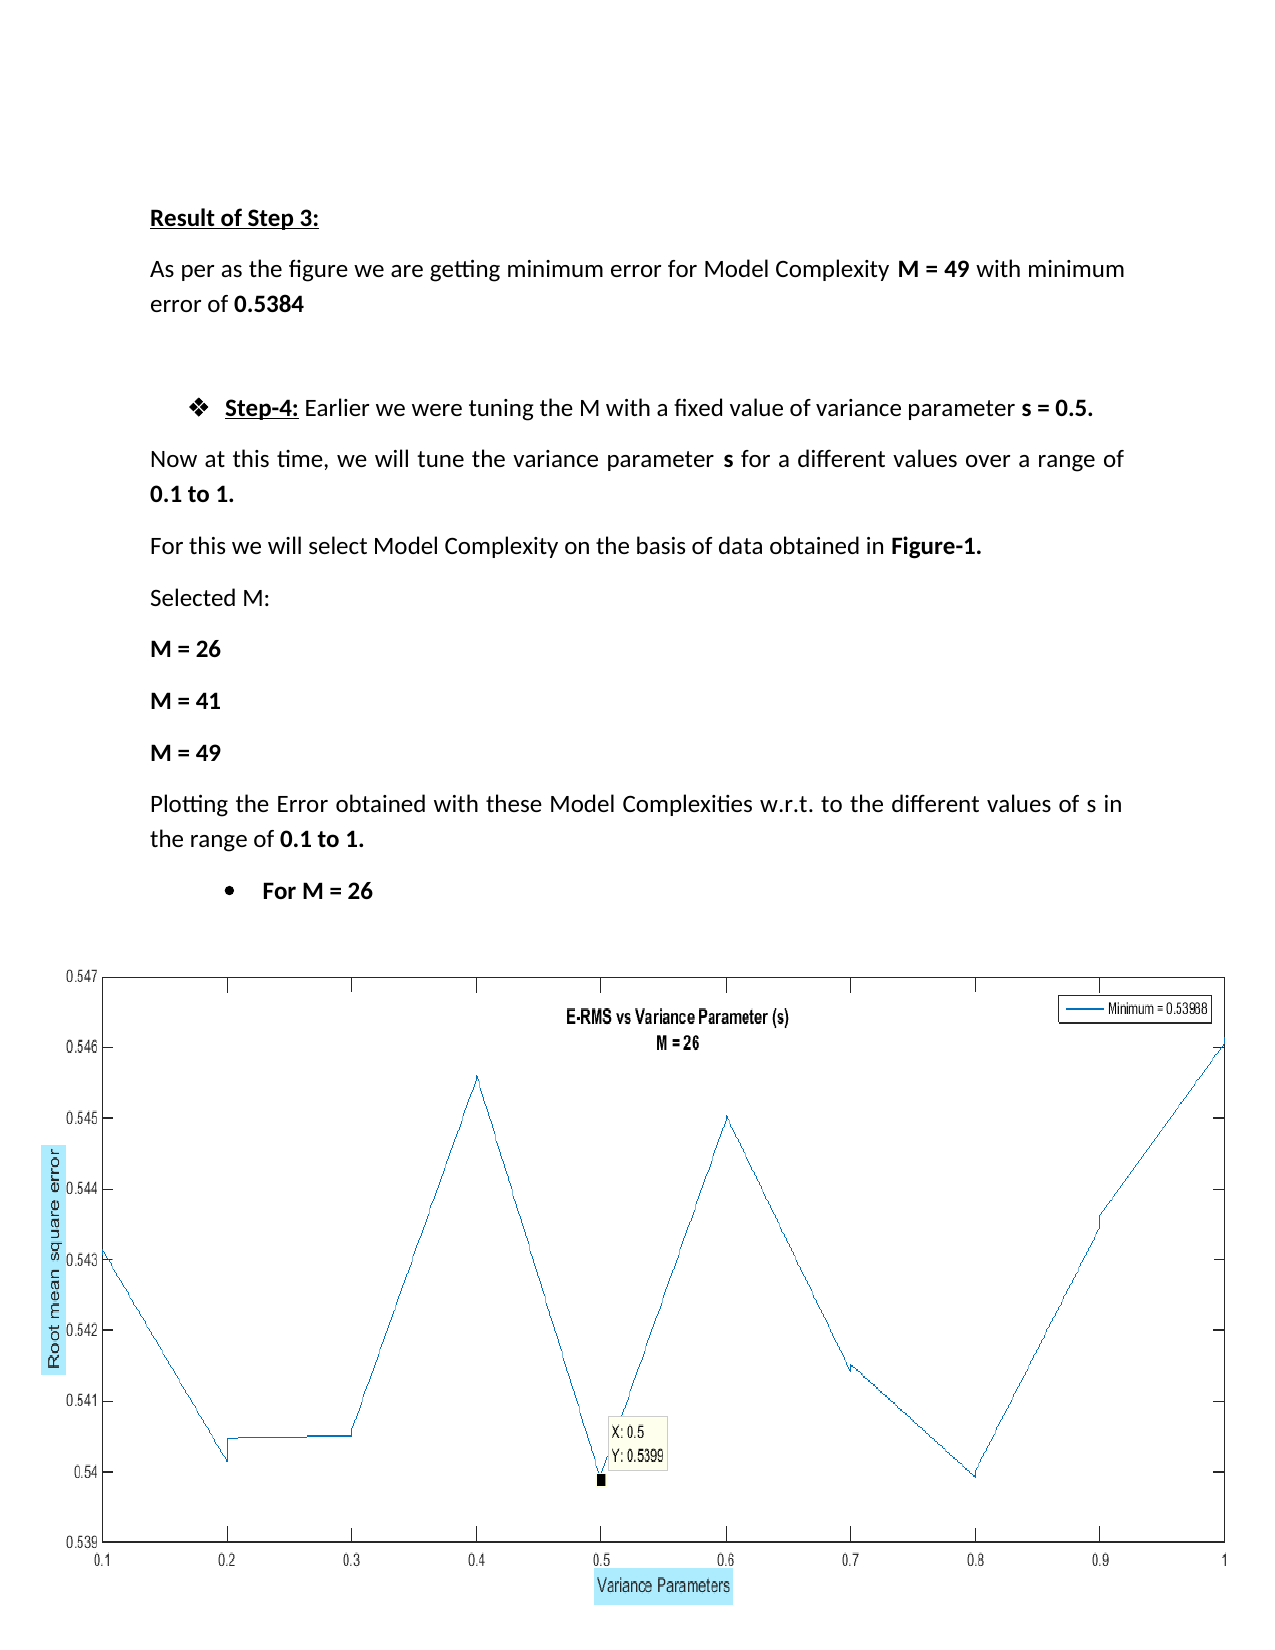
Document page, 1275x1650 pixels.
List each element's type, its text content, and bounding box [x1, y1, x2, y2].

text Plotting the Error obtained with these Model Complexities w.r.t. to the different values of s in the range of 0.1 to 1. [150, 788, 1125, 854]
text M = 26 [150, 633, 1125, 664]
text M = 49 [150, 737, 1125, 767]
text Now at this time, we will tune the variance parameter s for a different values over a range of 0.1 to 1. [150, 443, 1125, 509]
list Step-4: Earlier we were tuning the M with a fixed value of variance parameter s = 0.5. [187, 392, 1125, 422]
text For this we will select Model Complexity on the basis of data obtained in Figure-1. [150, 530, 1125, 561]
text Selected M: [150, 582, 1125, 612]
picture [0, 925, 1275, 1619]
text Result of Step 3: [150, 202, 1125, 232]
text As per as the figure we are getting minimum error for Model Complexity M = 49 with minimum error of 0.5384 [150, 253, 1125, 319]
list For M = 26 [225, 875, 1125, 906]
text M = 41 [150, 685, 1125, 716]
